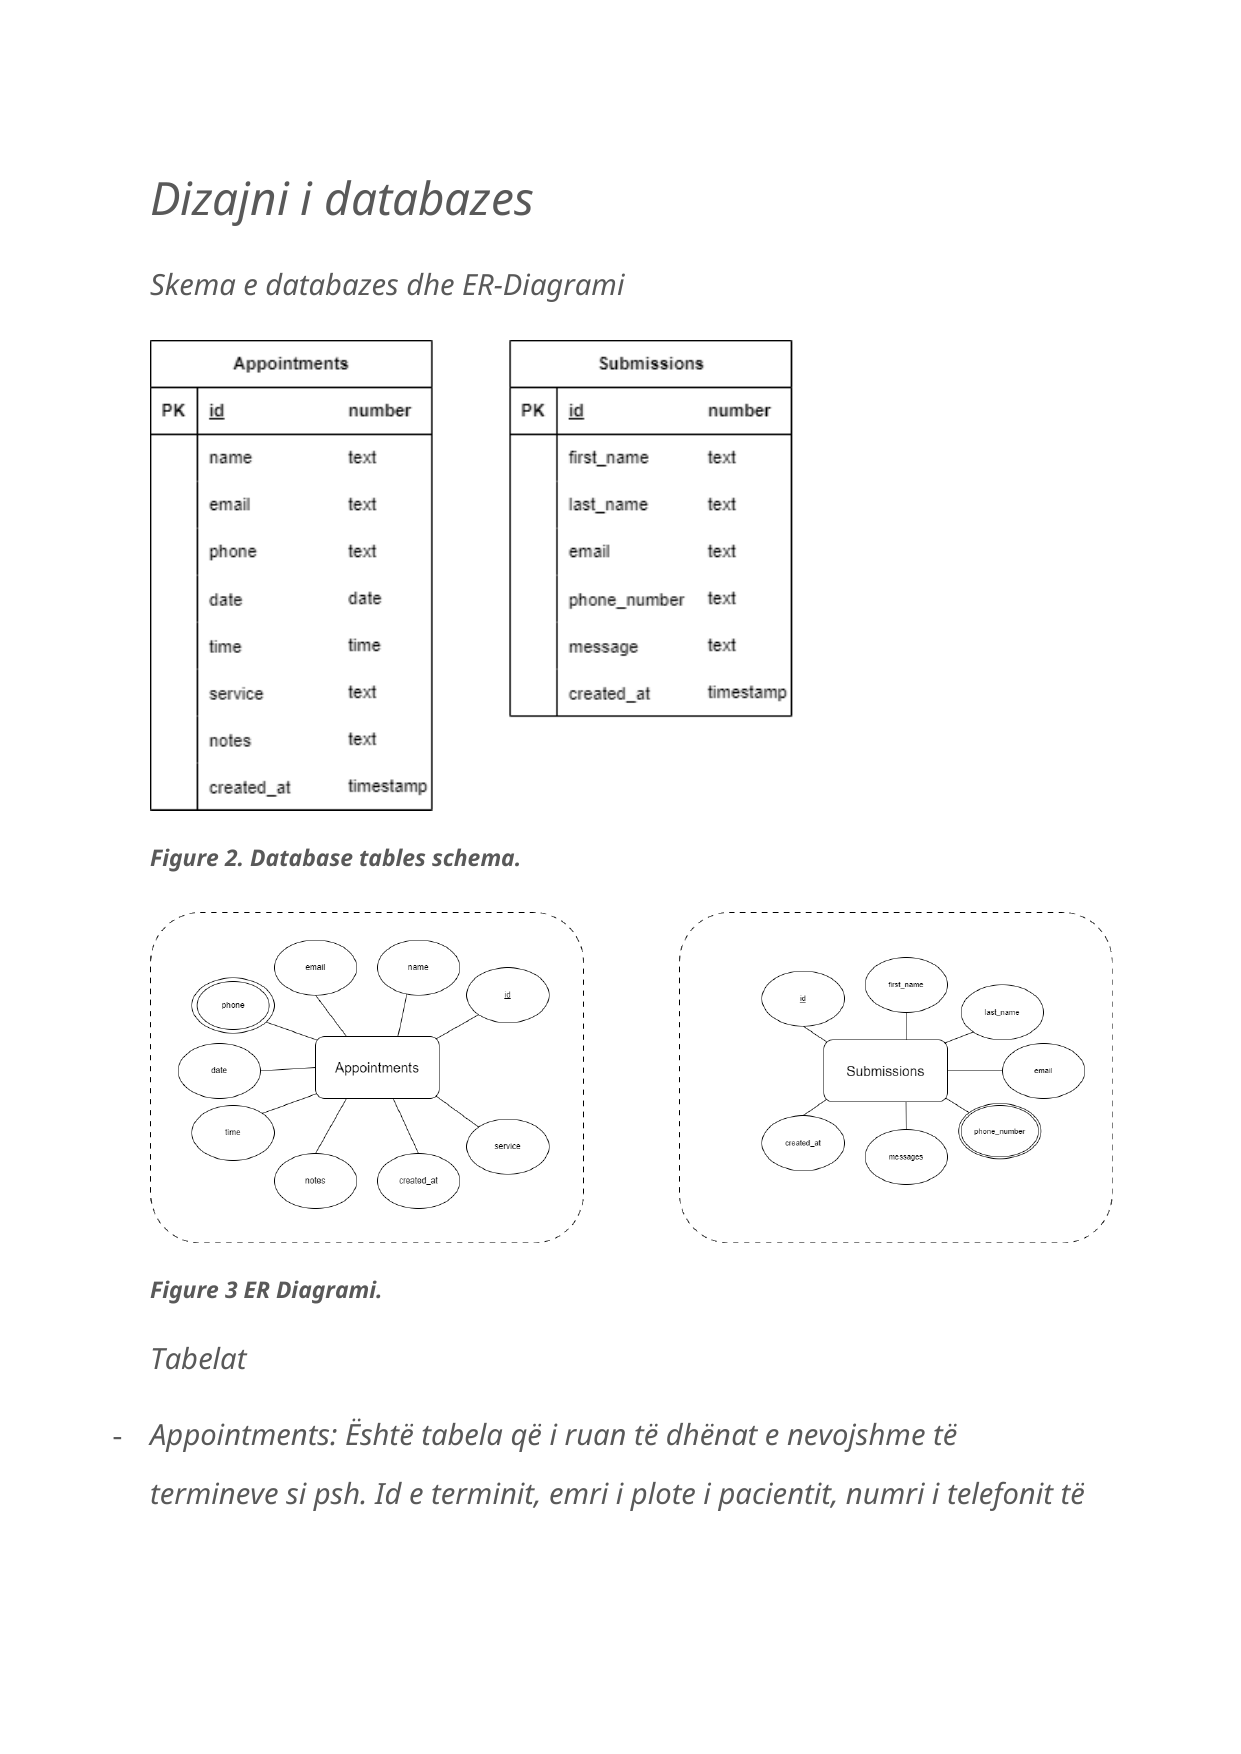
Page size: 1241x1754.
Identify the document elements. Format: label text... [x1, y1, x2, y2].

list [112, 1414, 1090, 1513]
picture [150, 906, 1125, 1243]
picture [150, 340, 816, 811]
text Figure 2. Database tables schema. [150, 842, 1090, 874]
text Skema e databazes dhe ER-Diagrami [150, 264, 1090, 304]
text Figure 3 ER Diagrami. [150, 1274, 1090, 1306]
subtitle Dizajni i databazes [150, 167, 1090, 229]
text Tabelat [150, 1338, 1090, 1378]
